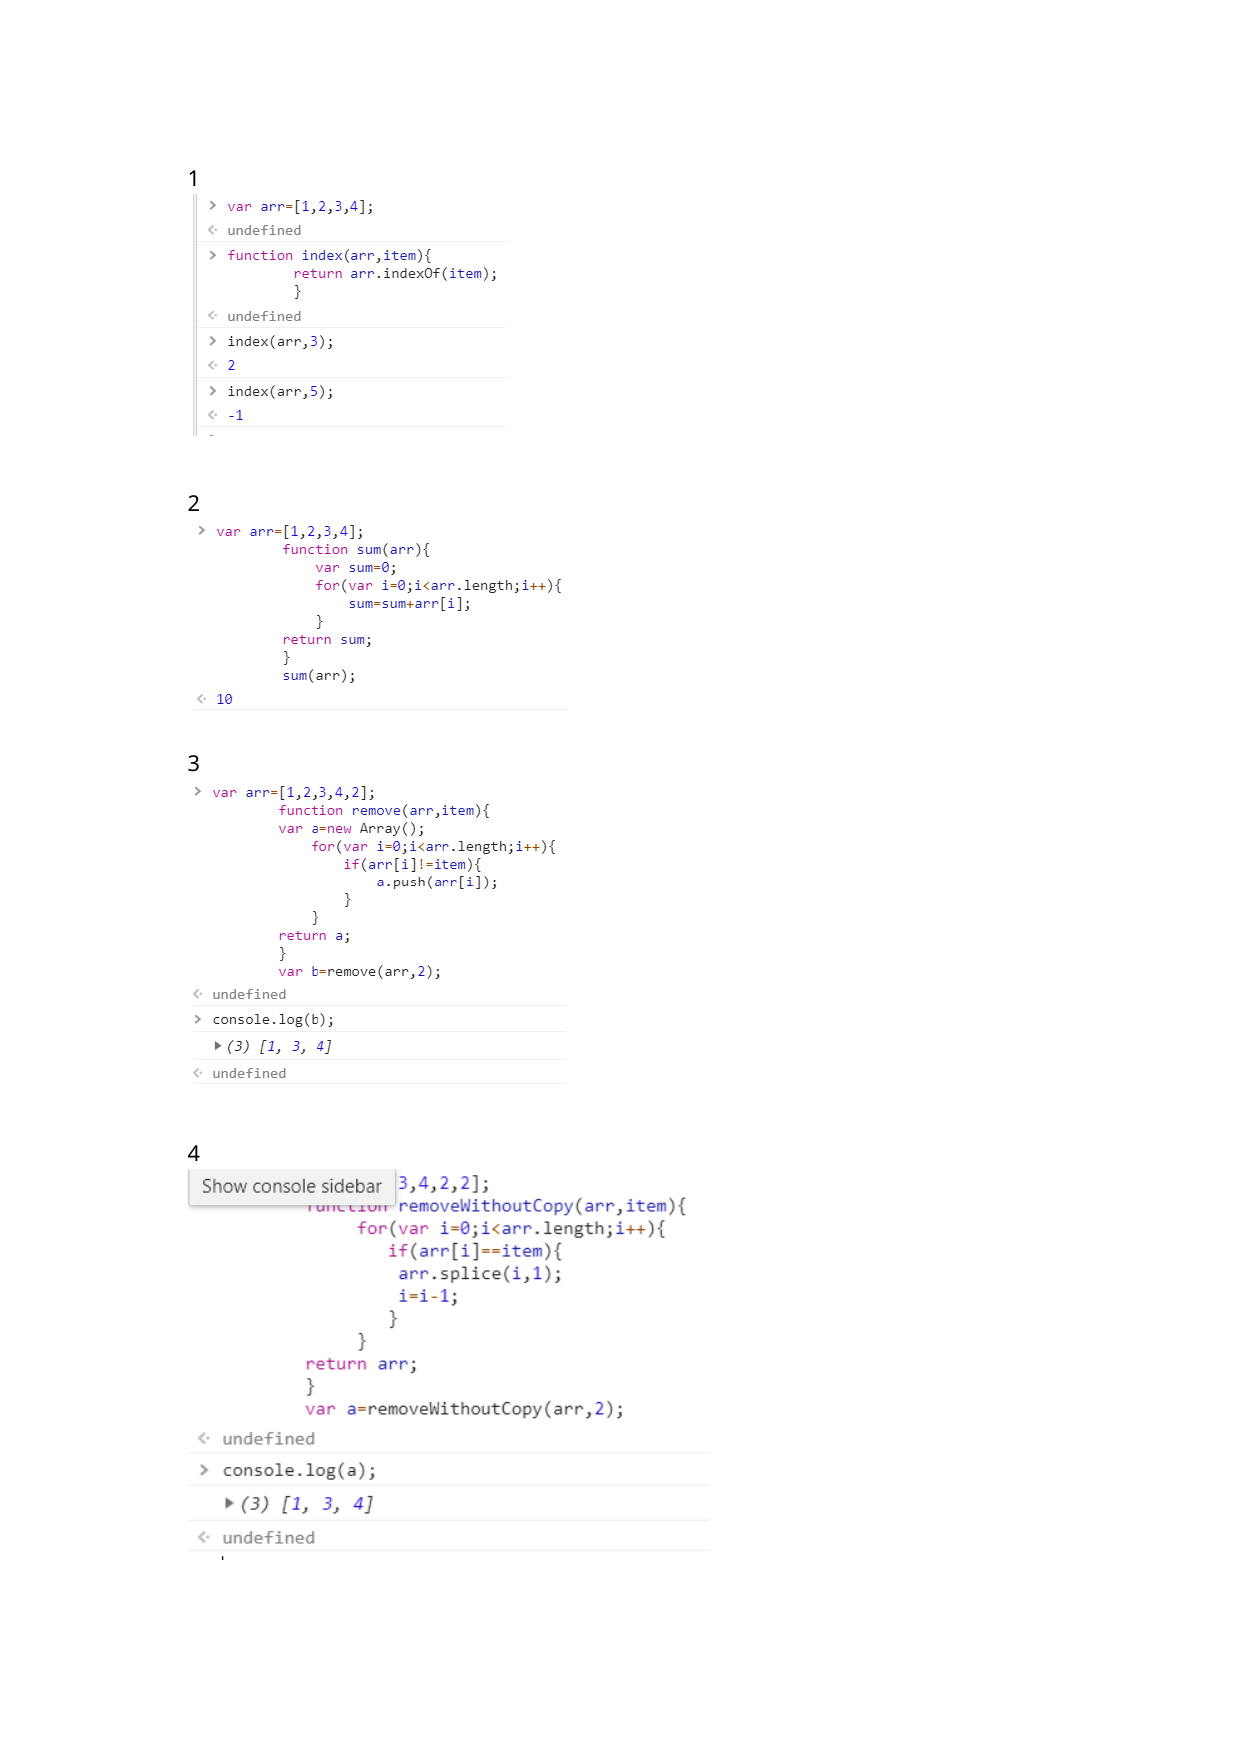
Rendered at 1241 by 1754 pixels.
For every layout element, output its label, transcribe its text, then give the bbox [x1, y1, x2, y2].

text 2 [187, 487, 1053, 519]
picture [187, 1169, 711, 1560]
text 3 [187, 747, 1053, 779]
picture [193, 779, 567, 1089]
picture [193, 519, 569, 714]
text 1 [187, 162, 1053, 194]
text 4 [187, 1137, 1053, 1169]
picture [193, 194, 507, 436]
